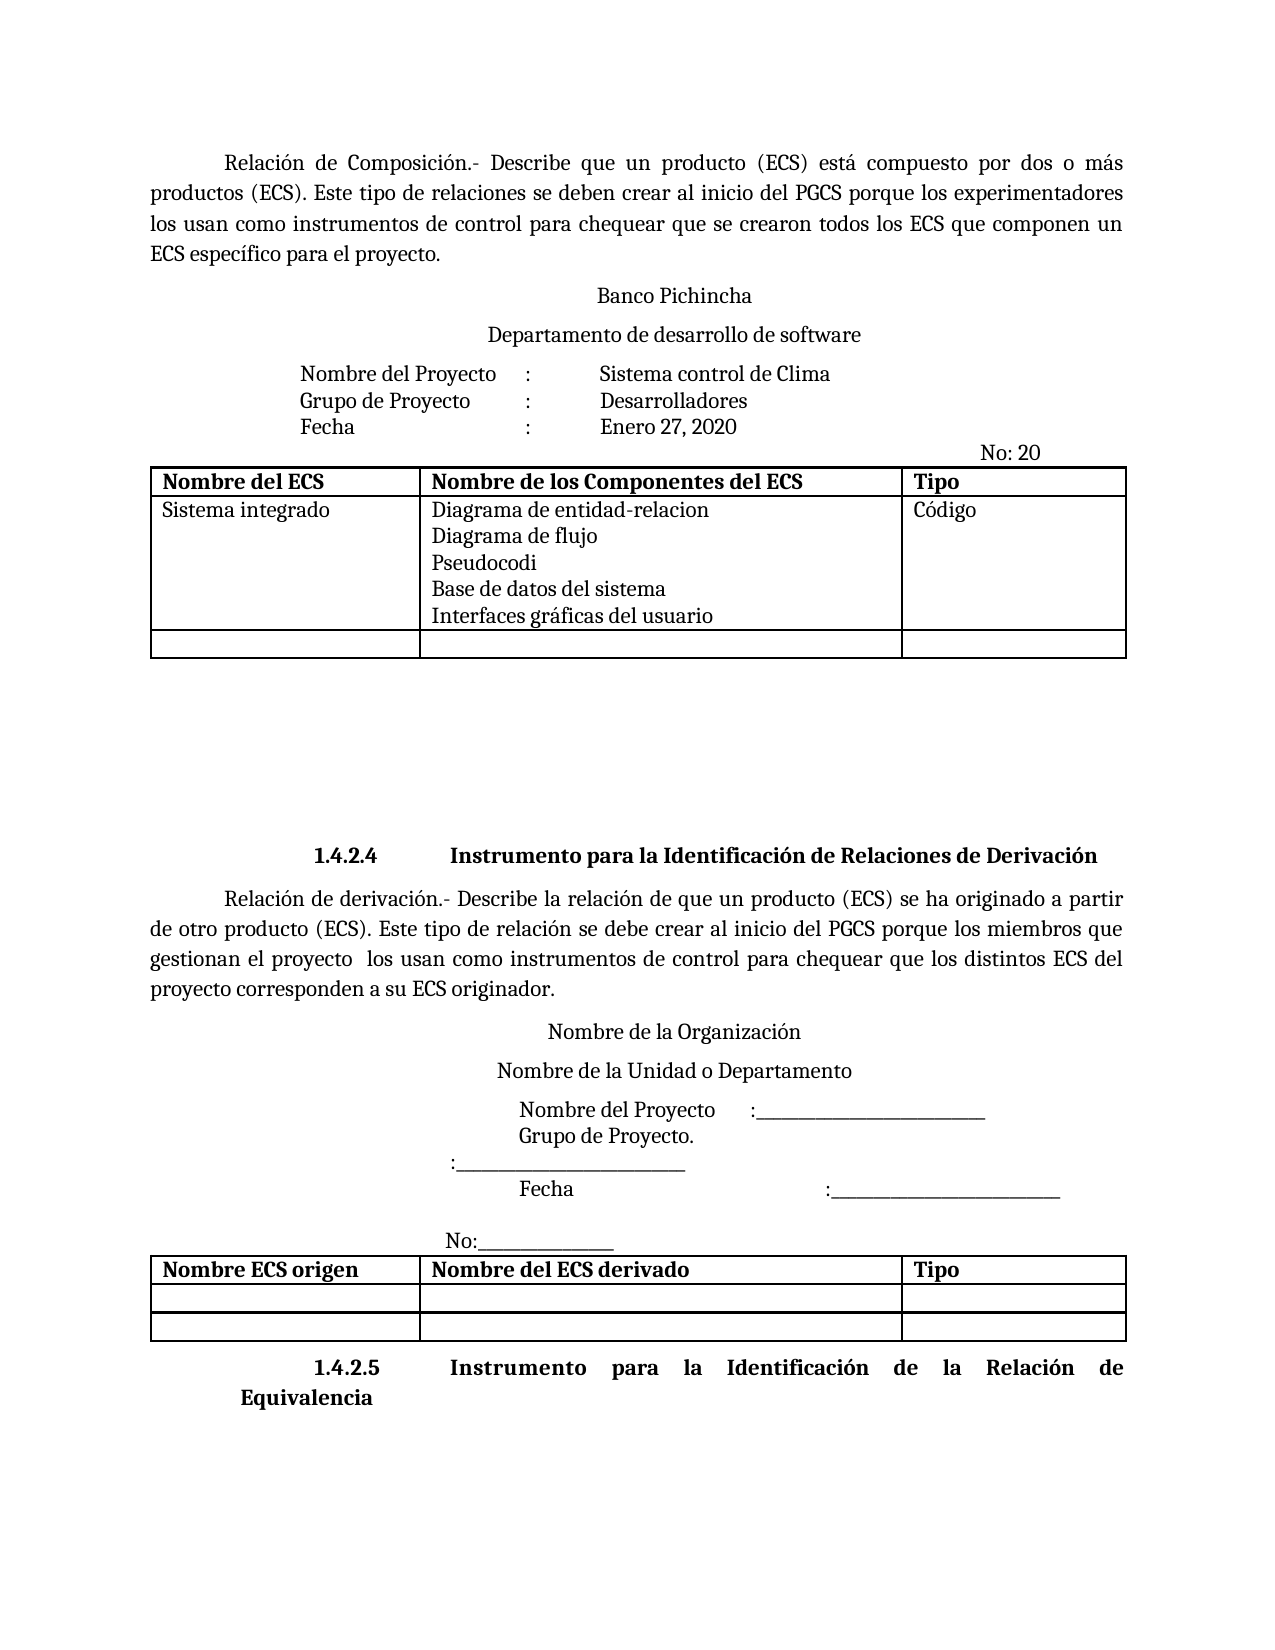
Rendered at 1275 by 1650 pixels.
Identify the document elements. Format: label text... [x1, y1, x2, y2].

text Grupo de Proyecto. :___________________________ [445, 1123, 1125, 1175]
text Nombre de la Unidad o Departamento [150, 1057, 1125, 1084]
text Banco Pichincha [150, 283, 1125, 310]
text No:________________ [445, 1202, 1125, 1254]
table_cell [152, 1285, 419, 1311]
text Nombre del Proyecto :___________________________ [445, 1096, 1125, 1123]
table_cell Diagrama de entidad-relacion Diagrama de flujo Pseudocodi Base de datos del sistema Interfaces gráficas del usuario [421, 497, 901, 629]
text Grupo de Proyecto : Desarrolladores [225, 387, 1125, 414]
subtitle Instrumento para la Identificación de Relaciones de Derivación [240, 843, 1125, 869]
table_cell [152, 631, 419, 657]
text Relación de derivación.- Describe la relación de que un producto (ECS) se ha originado a partir de otro producto (ECS). Este tipo de relación se debe crear al inicio del PGCS porque los miembros que gestionan el proyecto los usan como instrumentos de control para chequear que los distintos ECS del proyecto corresponden a su ECS originador. [150, 885, 1125, 1002]
text Nombre del Proyecto : Sistema control de Clima [225, 361, 1125, 387]
table_cell Código [903, 497, 1125, 629]
table_cell [903, 1314, 1125, 1340]
text Fecha : Enero 27, 2020 [225, 414, 1125, 440]
table_header Nombre del ECS derivado [421, 1257, 901, 1283]
text Departamento de desarrollo de software [150, 322, 1125, 348]
table_cell [152, 1314, 419, 1340]
table_cell [903, 1285, 1125, 1311]
table_cell Sistema integrado [152, 497, 419, 629]
text Nombre de la Organización [150, 1019, 1125, 1045]
text Fecha :___________________________ [445, 1175, 1125, 1202]
table_header Nombre del ECS [152, 469, 419, 495]
table_header Tipo [903, 1257, 1125, 1283]
text Relación de Composición.- Describe que un producto (ECS) está compuesto por dos o más productos (ECS). Este tipo de relaciones se deben crear al inicio del PGCS porque los experimentadores los usan como instrumentos de control para chequear que se crearon todos los ECS que componen un ECS específico para el proyecto. [150, 150, 1125, 267]
table_header Nombre ECS origen [152, 1257, 419, 1283]
table_cell [421, 1314, 901, 1340]
subtitle Instrumento para la Identificación de la Relación de Equivalencia [240, 1354, 1125, 1411]
text No: 20 [371, 440, 1125, 466]
table_cell [903, 631, 1125, 657]
table_cell [421, 1285, 901, 1311]
table_header Tipo [903, 469, 1125, 495]
table_cell [421, 631, 901, 657]
table_header Nombre de los Componentes del ECS [421, 469, 901, 495]
